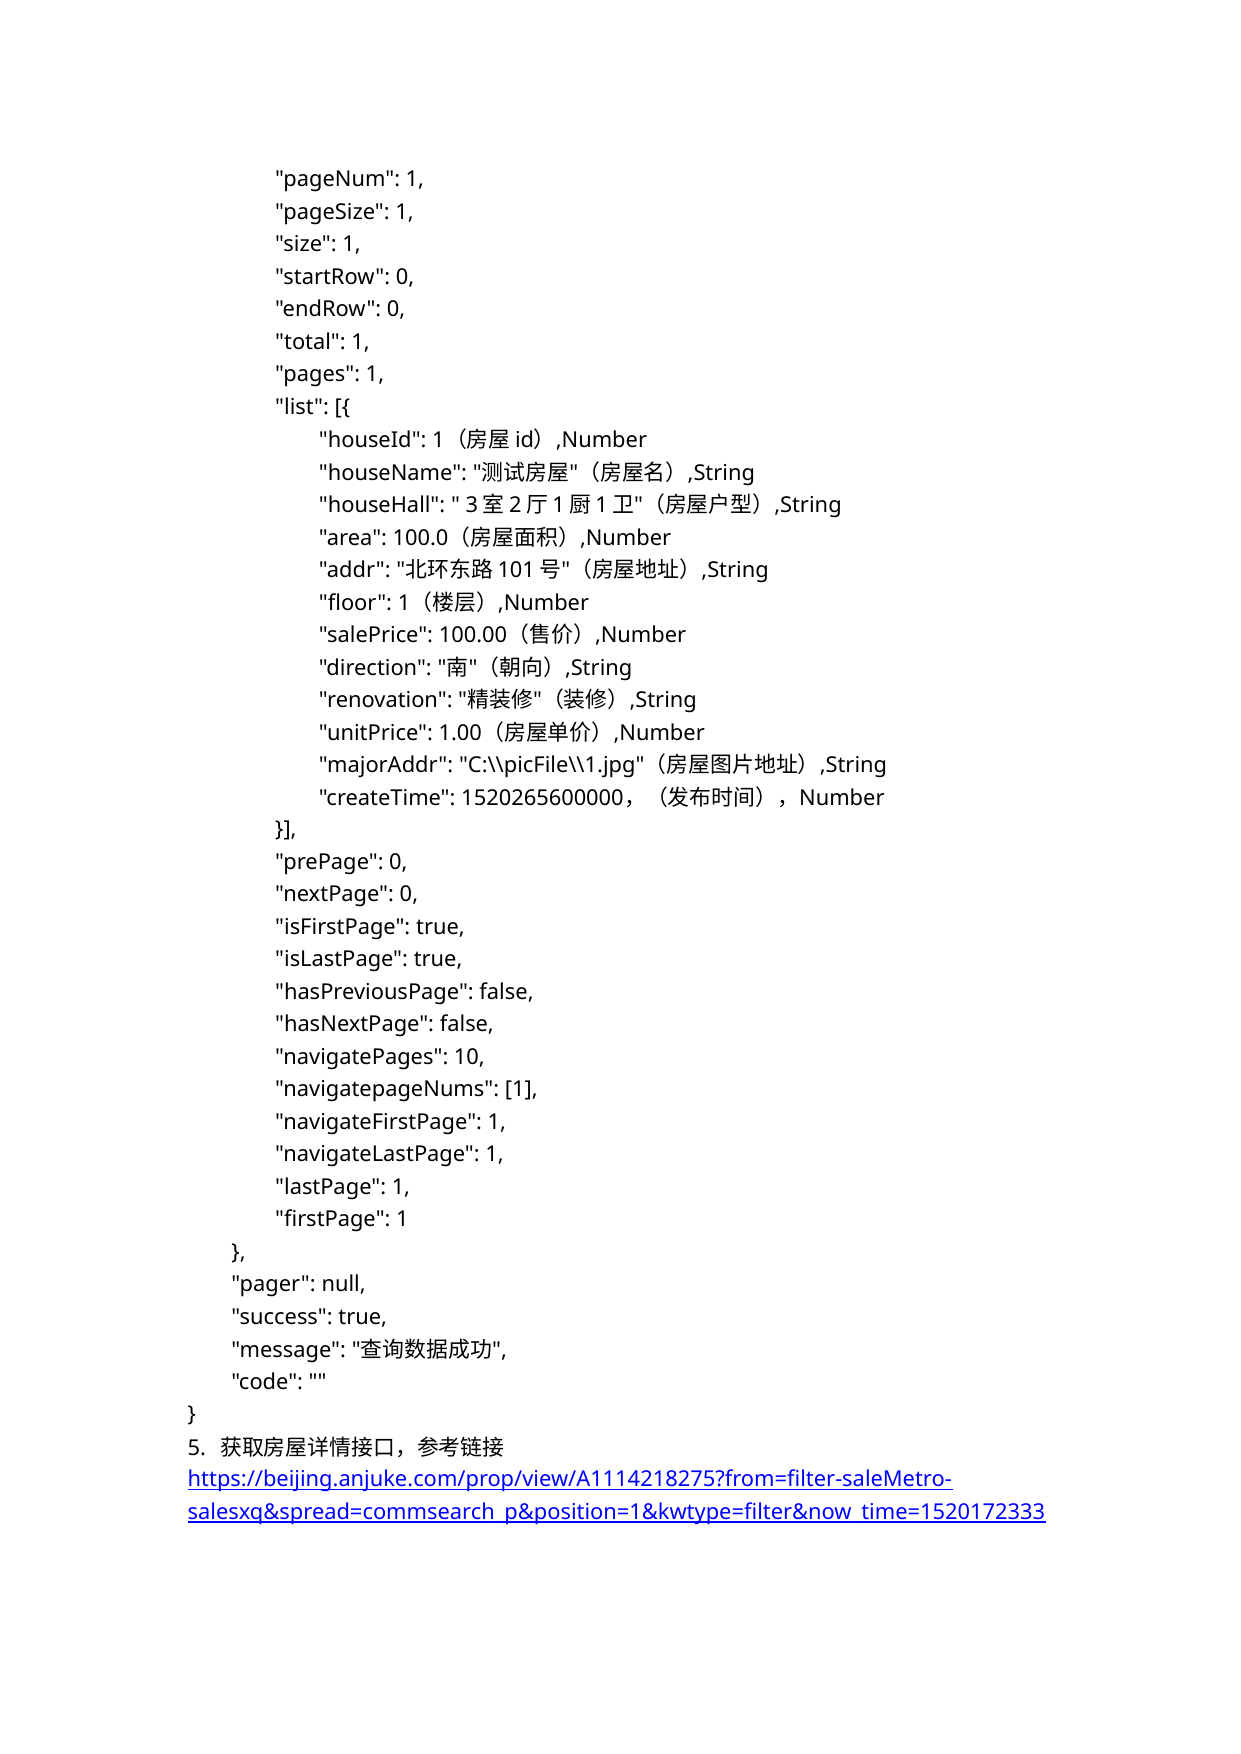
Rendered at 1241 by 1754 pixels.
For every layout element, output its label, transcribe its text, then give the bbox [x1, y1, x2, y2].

list "isLastPage": true, [187, 942, 1053, 974]
list "pageSize": 1, [187, 194, 1053, 227]
list "navigateLastPage": 1, [187, 1137, 1053, 1169]
list "pages": 1, [187, 357, 1053, 389]
list "message": "查询数据成功", [187, 1332, 1053, 1364]
list "prePage": 0, [187, 844, 1053, 877]
list "hasNextPage": false, [187, 1007, 1053, 1039]
list "startRow": 0, [187, 259, 1053, 292]
list "navigateFirstPage": 1, [187, 1104, 1053, 1137]
list "houseName": "测试房屋"（房屋名）,String [187, 454, 1053, 487]
list "houseId": 1（房屋id）,Number [187, 422, 1053, 454]
list "endRow": 0, [187, 292, 1053, 324]
list }], [187, 812, 1053, 844]
list "firstPage": 1 [187, 1202, 1053, 1234]
list "majorAddr": "C:\\picFile\\1.jpg"（房屋图片地址）,String [187, 747, 1053, 779]
list "lastPage": 1, [187, 1169, 1053, 1202]
list "area": 100.0（房屋面积）,Number [187, 519, 1053, 552]
list https://beijing.anjuke.com/prop/view/A1114218275?from=filter-saleMetro-salesxq&spread=commsearch_p&position=1&kwtype=filter&now_time=1520172333 [187, 1462, 1053, 1527]
list "list": [{ [187, 389, 1053, 422]
list "direction": "南"（朝向）,String [187, 649, 1053, 682]
list "pageNum": 1, [187, 162, 1053, 194]
list "success": true, [187, 1299, 1053, 1332]
list "nextPage": 0, [187, 877, 1053, 909]
list "addr": "北环东路101号"（房屋地址）,String [187, 552, 1053, 584]
list }, [187, 1234, 1053, 1267]
list "size": 1, [187, 227, 1053, 259]
list "total": 1, [187, 324, 1053, 357]
list "code": "" [187, 1364, 1053, 1397]
list "unitPrice": 1.00（房屋单价）,Number [187, 714, 1053, 747]
list "navigatepageNums": [1], [187, 1072, 1053, 1104]
list 获取房屋详情接口，参考链接 [187, 1429, 1053, 1462]
list "houseHall": " 3室2厅1厨1卫"（房屋户型）,String [187, 487, 1053, 519]
list "salePrice": 100.00（售价）,Number [187, 617, 1053, 649]
list "pager": null, [187, 1267, 1053, 1299]
list "createTime": 1520265600000，（发布时间），Number [187, 779, 1053, 812]
list } [187, 1397, 1053, 1429]
list "navigatePages": 10, [187, 1039, 1053, 1072]
list "isFirstPage": true, [187, 909, 1053, 942]
list "hasPreviousPage": false, [187, 974, 1053, 1007]
list "floor": 1（楼层）,Number [187, 584, 1053, 617]
list "renovation": "精装修"（装修）,String [187, 682, 1053, 714]
